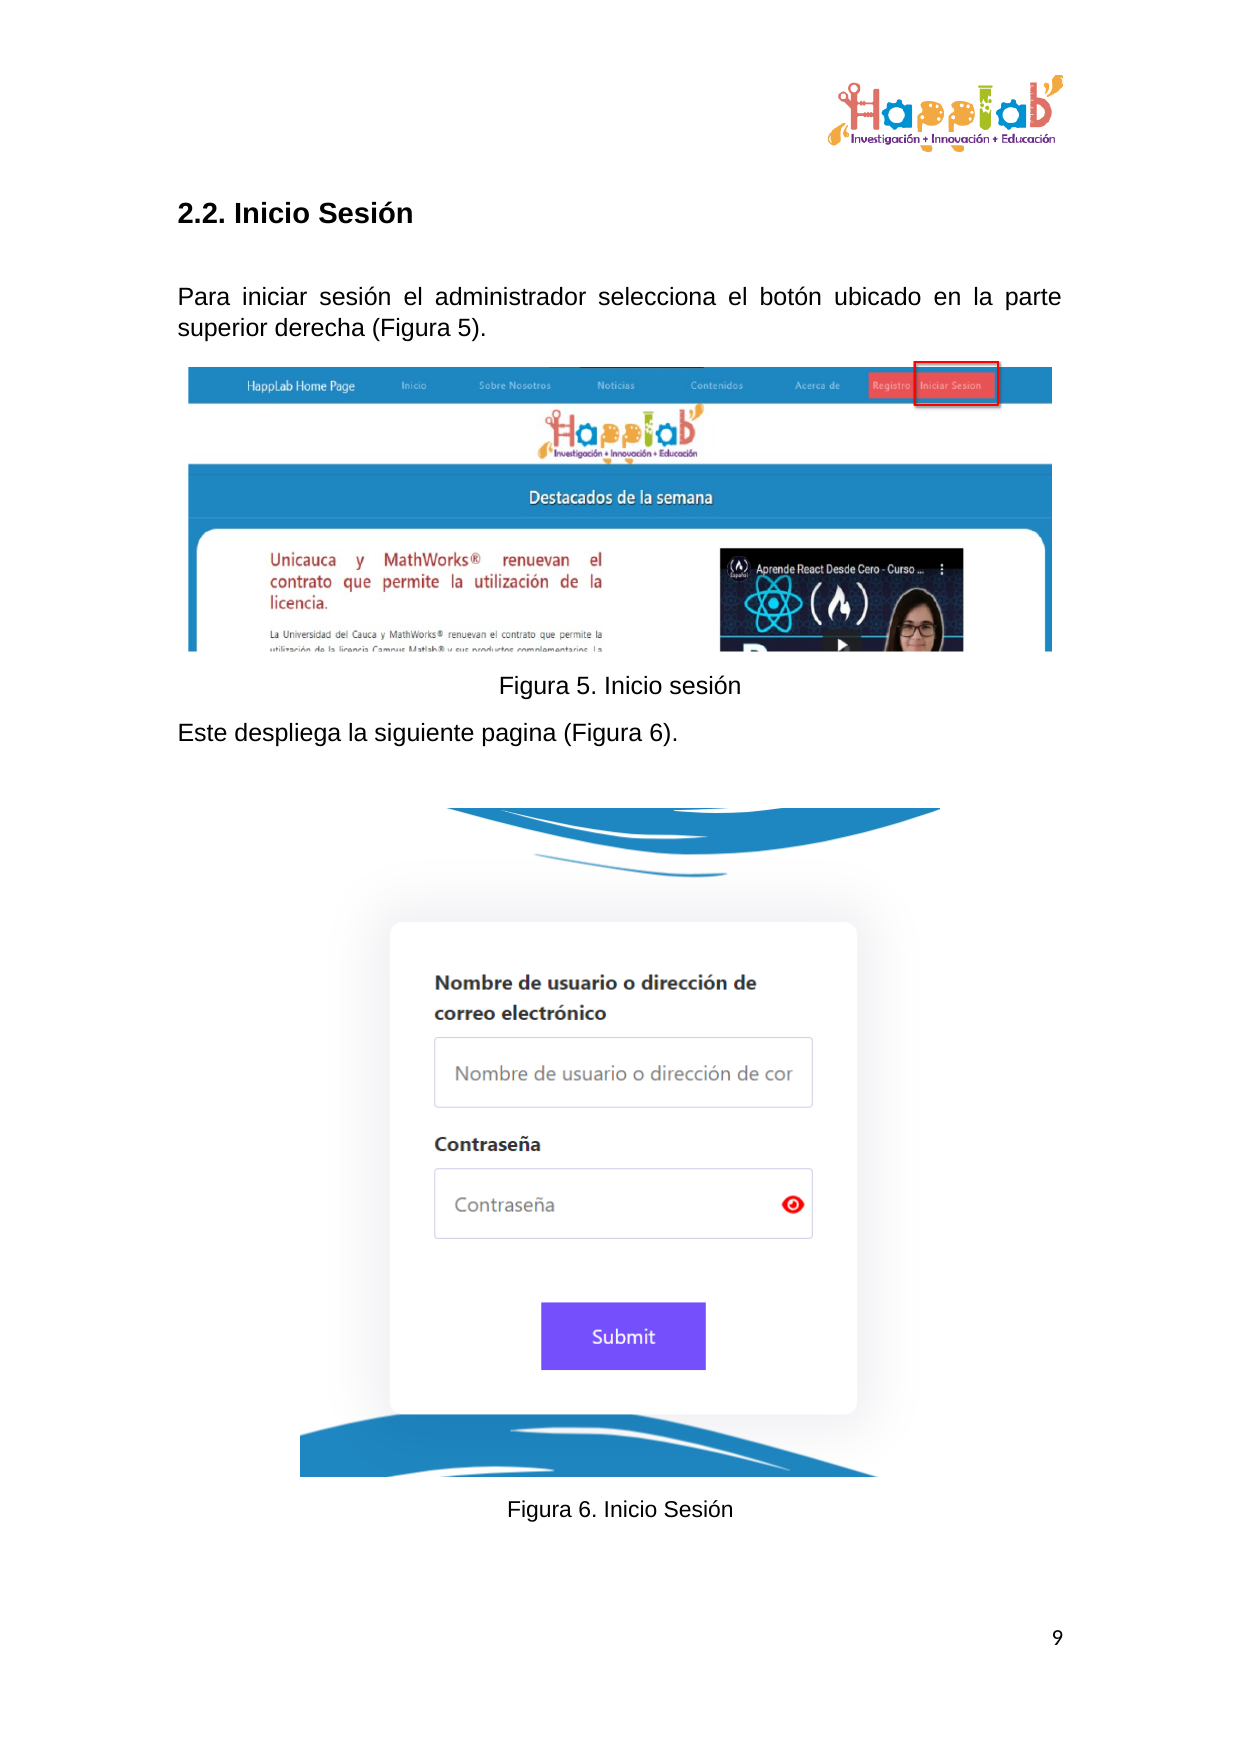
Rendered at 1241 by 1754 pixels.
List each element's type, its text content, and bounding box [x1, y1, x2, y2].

text Para iniciar sesión el administrador selecciona el botón ubicado en la parte superior derecha (Figura 5). [177, 282, 1063, 342]
text Figura 6. Inicio Sesión [177, 1496, 1063, 1522]
text Figura 5. Inicio sesión [177, 671, 1063, 699]
picture [300, 808, 940, 1477]
picture [188, 361, 1052, 652]
picture [827, 75, 1064, 152]
subtitle 2.2. Inicio Sesión [177, 197, 1063, 230]
text Este despliega la siguiente pagina (Figura 6). [177, 718, 1063, 747]
